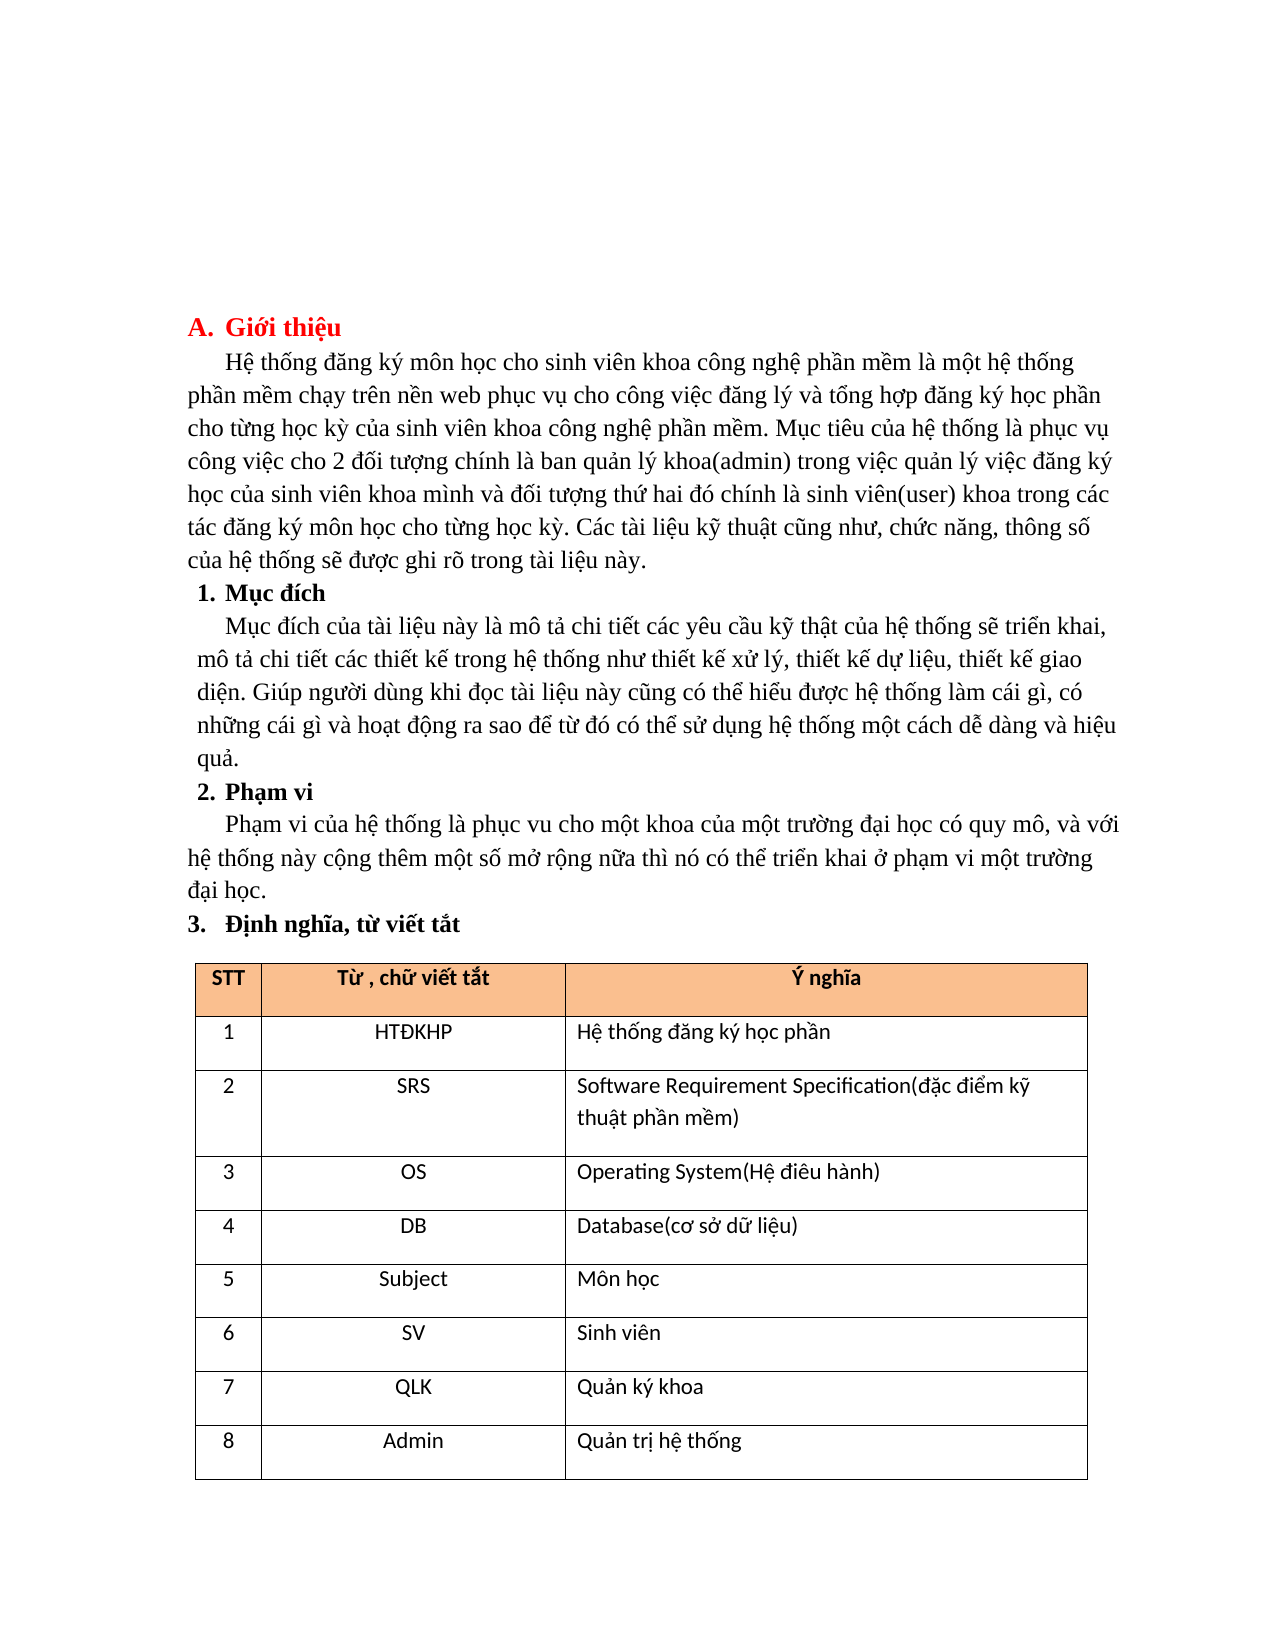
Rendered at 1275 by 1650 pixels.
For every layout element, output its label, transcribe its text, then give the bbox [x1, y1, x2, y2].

list Giới thiệu [187, 312, 1125, 343]
table_cell 4 [196, 1211, 261, 1263]
table_cell QLK [262, 1372, 565, 1425]
table_header STT [196, 964, 261, 1016]
table_cell Admin [262, 1426, 565, 1478]
table_cell Subject [262, 1265, 565, 1317]
table_cell Sinh viên [566, 1318, 1087, 1371]
table_cell Quản ký khoa [566, 1372, 1087, 1425]
table_cell Quản trị hệ thống [566, 1426, 1087, 1478]
table_cell SRS [262, 1071, 565, 1156]
table_cell OS [262, 1157, 565, 1210]
table_cell DB [262, 1211, 565, 1263]
table_header Từ , chữ viết tắt [262, 964, 565, 1016]
table_cell HTĐKHP [262, 1017, 565, 1070]
table_cell 5 [196, 1265, 261, 1317]
table_cell Môn học [566, 1265, 1087, 1317]
list Phạm vi của hệ thống là phục vu cho một khoa của một trường đại học có quy mô, và với hệ thống này cộng thêm một số mở rộng nữa thì nó có thể triển khai ở phạm vi một trường đại học. [187, 809, 1125, 904]
table_cell SV [262, 1318, 565, 1371]
table_cell Software Requirement Specification(đặc điểm kỹ thuật phần mềm) [566, 1071, 1087, 1156]
table_cell Database(cơ sở dữ liệu) [566, 1211, 1087, 1263]
table_cell 6 [196, 1318, 261, 1371]
table_cell 8 [196, 1426, 261, 1478]
table_cell Operating System(Hệ điêu hành) [566, 1157, 1087, 1210]
table_header Ý nghĩa [566, 964, 1087, 1016]
table_cell 1 [196, 1017, 261, 1070]
table_cell 3 [196, 1157, 261, 1210]
list Mục đích [197, 578, 1125, 607]
list Định nghĩa, từ viết tắt [187, 909, 1125, 937]
table_cell Hệ thống đăng ký học phần [566, 1017, 1087, 1070]
list Hệ thống đăng ký môn học cho sinh viên khoa công nghệ phần mềm là một hệ thống phần mềm chạy trên nền web phục vụ cho công việc đăng lý và tổng hợp đăng ký học phần cho từng học kỳ của sinh viên khoa công nghệ phần mềm. Mục tiêu của hệ thống là phục vụ công việc cho 2 đối tượng chính là ban quản lý khoa(admin) trong việc quản lý việc đăng ký học của sinh viên khoa mình và đối tượng thứ hai đó chính là sinh viên(user) khoa trong các tác đăng ký môn học cho từng học kỳ. Các tài liệu kỹ thuật cũng như, chức năng, thông số của hệ thống sẽ được ghi rõ trong tài liệu này. [187, 347, 1125, 574]
list Mục đích của tài liệu này là mô tả chi tiết các yêu cầu kỹ thật của hệ thống sẽ triển khai, mô tả chi tiết các thiết kế trong hệ thống như thiết kế xử lý, thiết kế dự liệu, thiết kế giao diện. Giúp người dùng khi đọc tài liệu này cũng có thể hiểu được hệ thống làm cái gì, có những cái gì và hoạt động ra sao để từ đó có thể sử dụng hệ thống một cách dễ dàng và hiệu quả. [197, 611, 1125, 772]
list Phạm vi [197, 777, 1125, 805]
table_cell 2 [196, 1071, 261, 1156]
table_cell 7 [196, 1372, 261, 1425]
